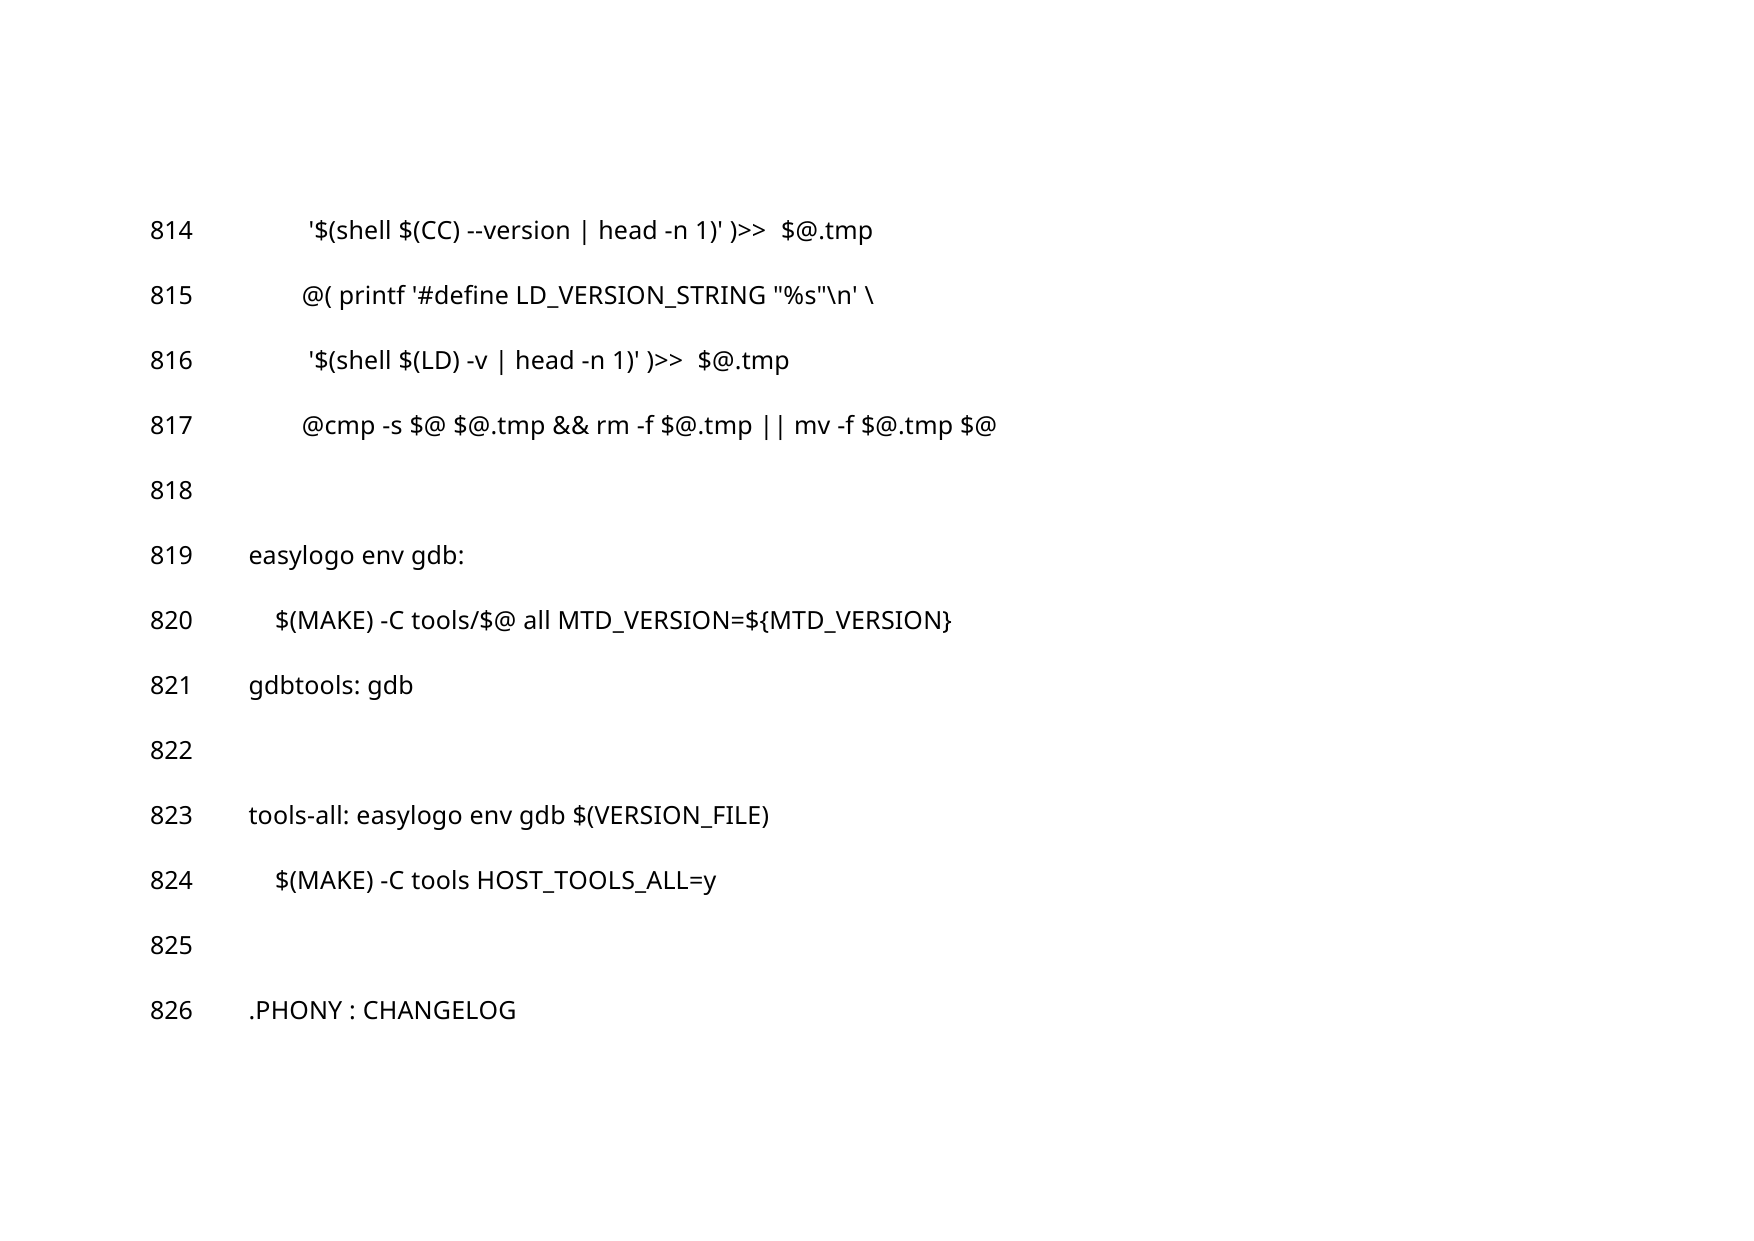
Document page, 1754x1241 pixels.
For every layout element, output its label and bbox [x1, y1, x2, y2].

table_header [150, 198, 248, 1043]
table_header [248, 198, 1754, 1043]
